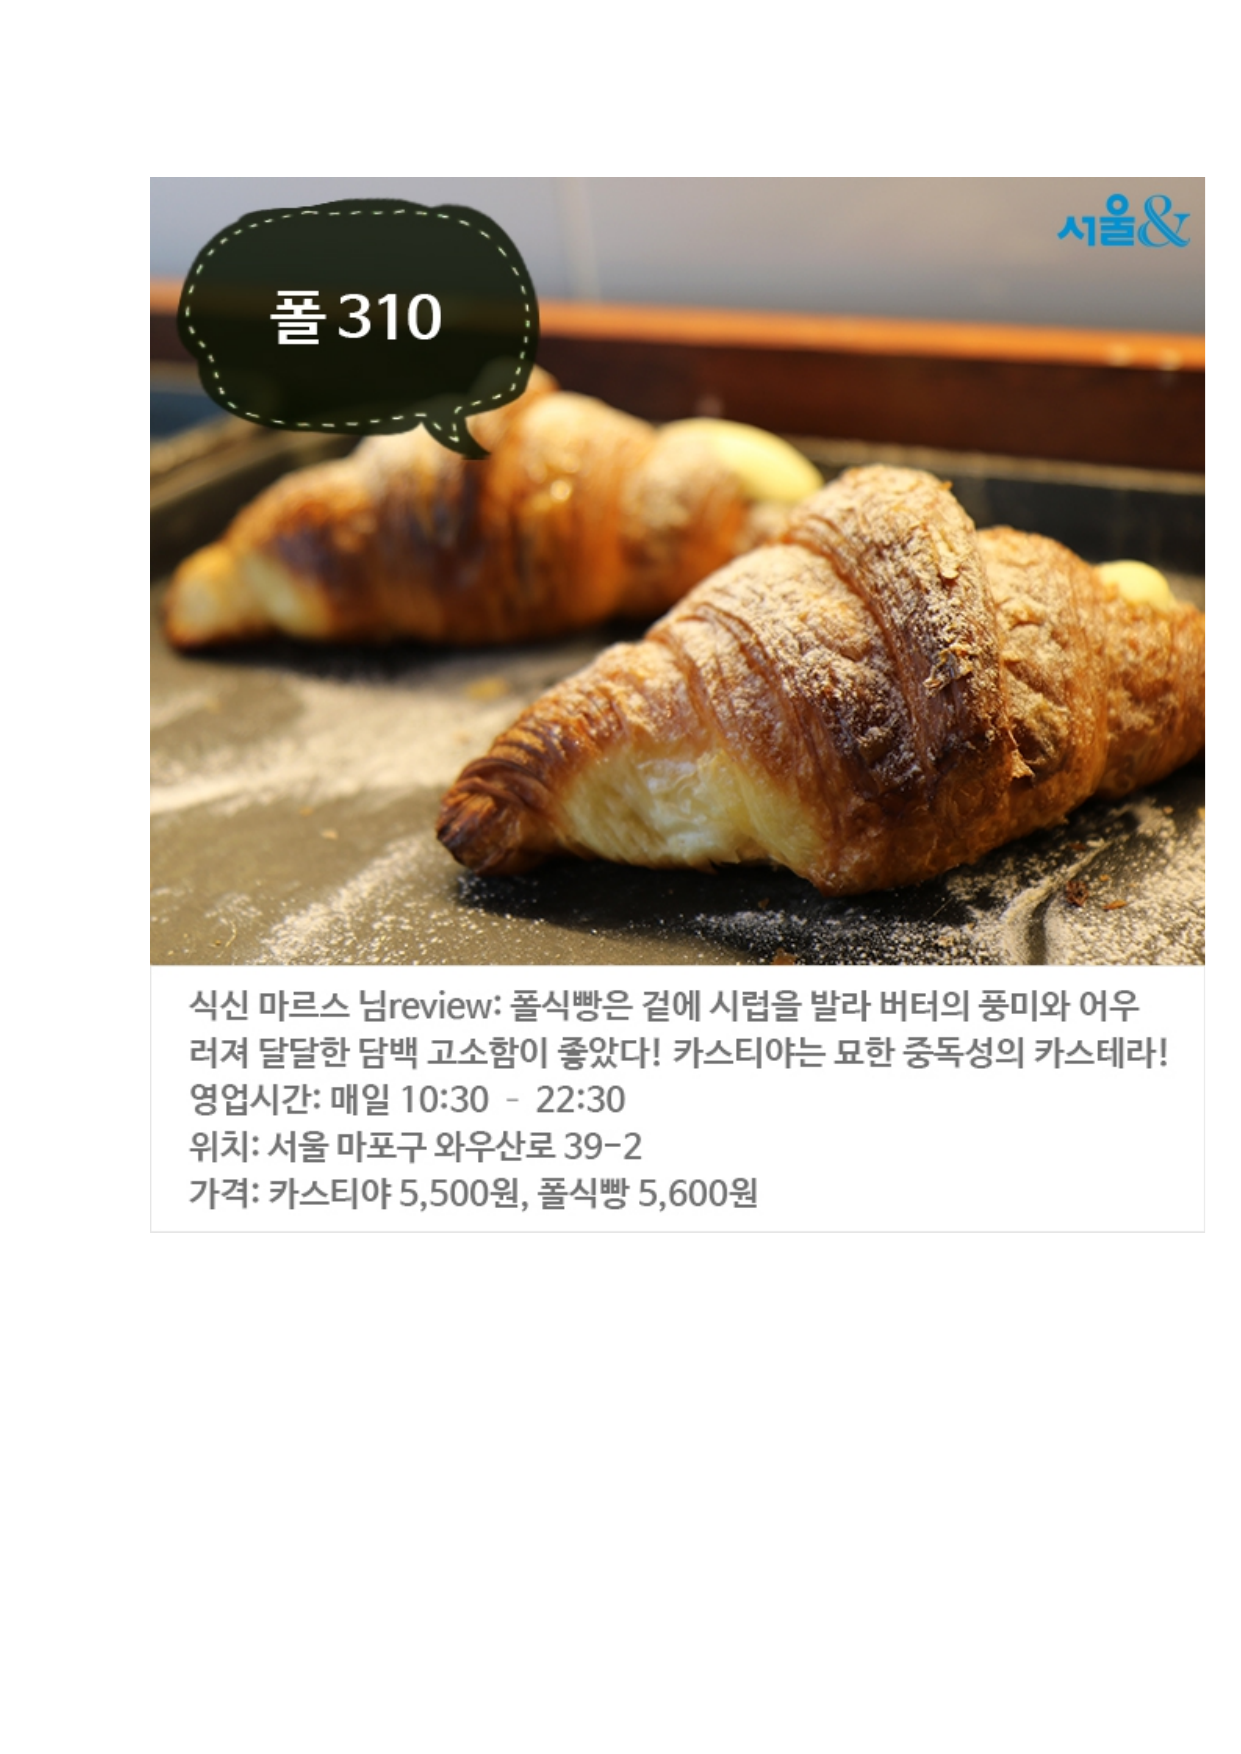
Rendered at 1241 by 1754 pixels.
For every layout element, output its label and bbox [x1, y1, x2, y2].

picture [150, 177, 1206, 1233]
